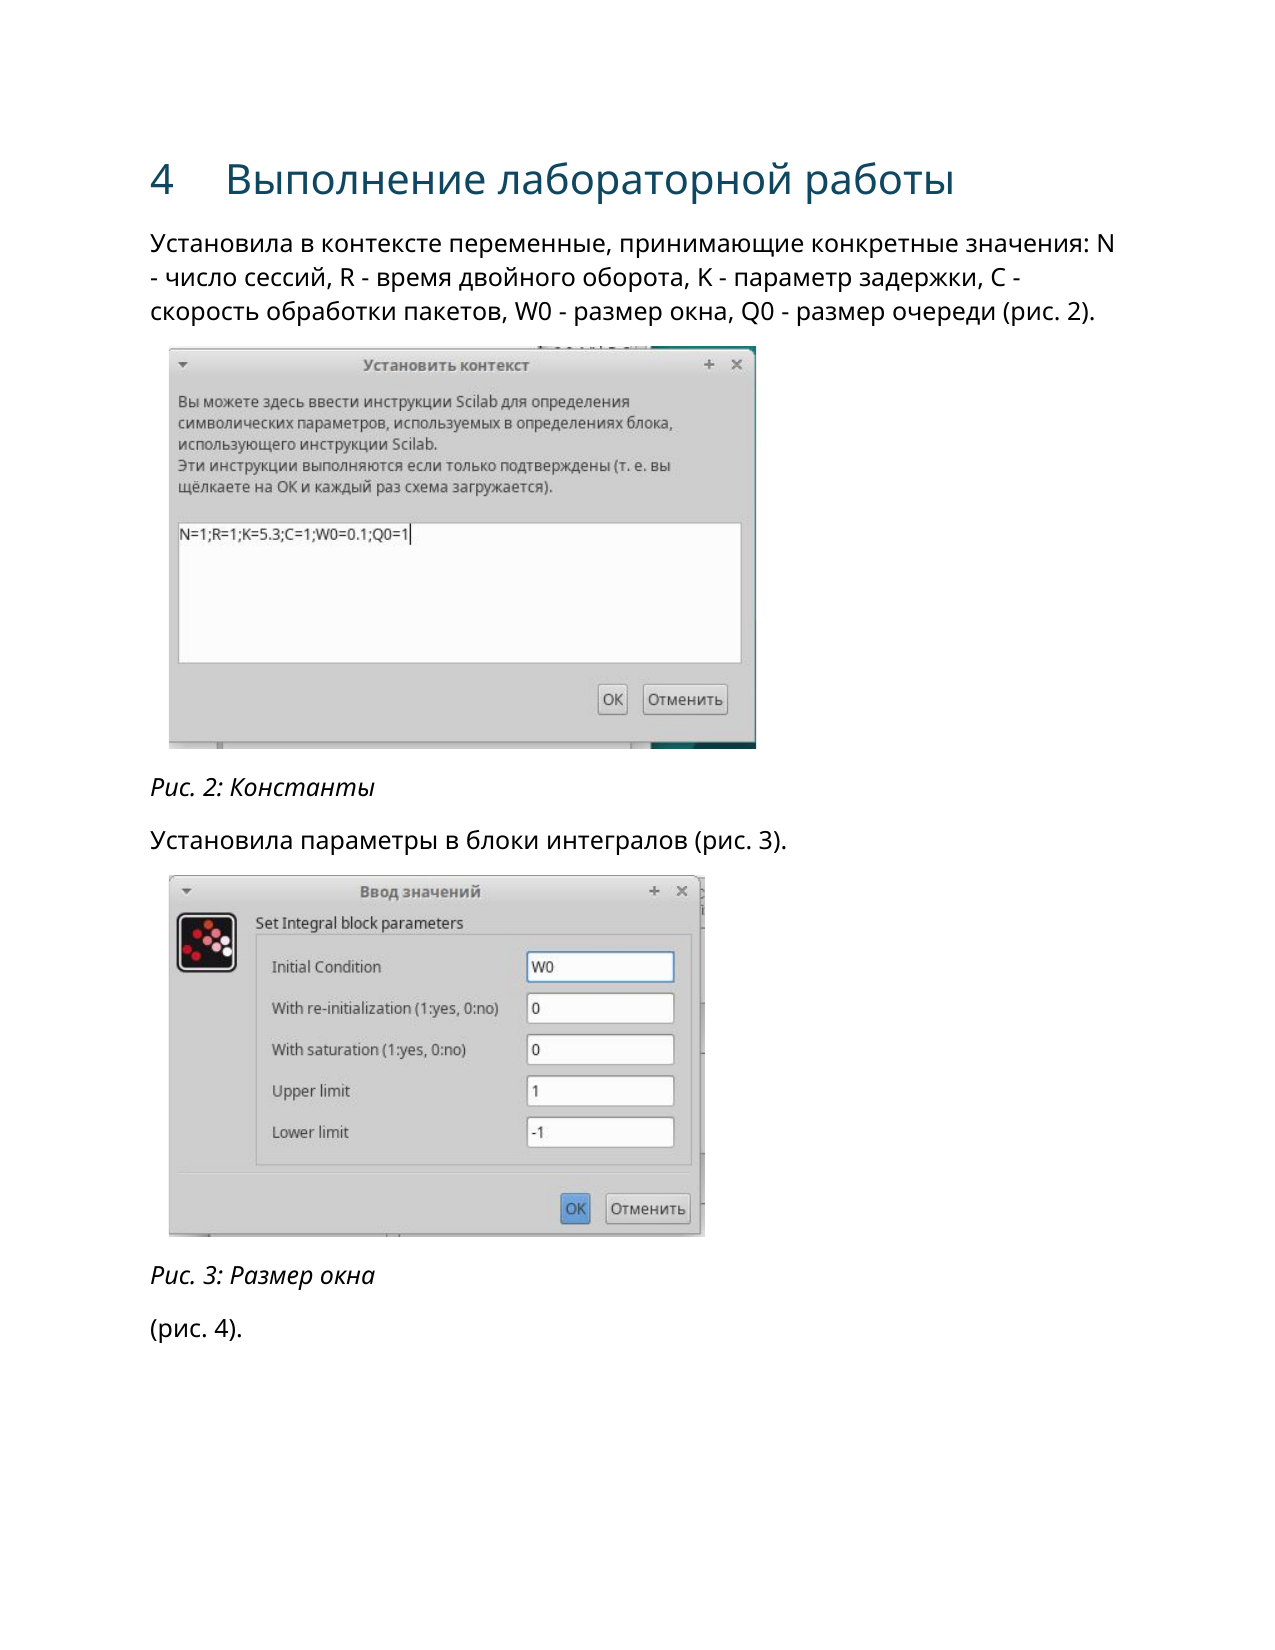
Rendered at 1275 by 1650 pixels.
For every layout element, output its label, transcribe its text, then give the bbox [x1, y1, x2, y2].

text Установила параметры в блоки интегралов (рис. 3). [150, 823, 1125, 857]
text Рис. 2: Константы [150, 770, 1125, 804]
text Установила в контексте переменные, принимающие конкретные значения: N - число сессий, R - время двойного оборота, K - параметр задержки, C - скорость обработки пакетов, W0 - размер окна, Q0 - размер очереди (рис. 2). [150, 226, 1125, 328]
picture [168, 875, 705, 1237]
picture [168, 346, 757, 749]
subtitle 4 Выполнение лабораторной работы [150, 150, 1125, 207]
text (рис. 4). [150, 1310, 1125, 1344]
text Рис. 3: Размер окна [150, 1257, 1125, 1292]
